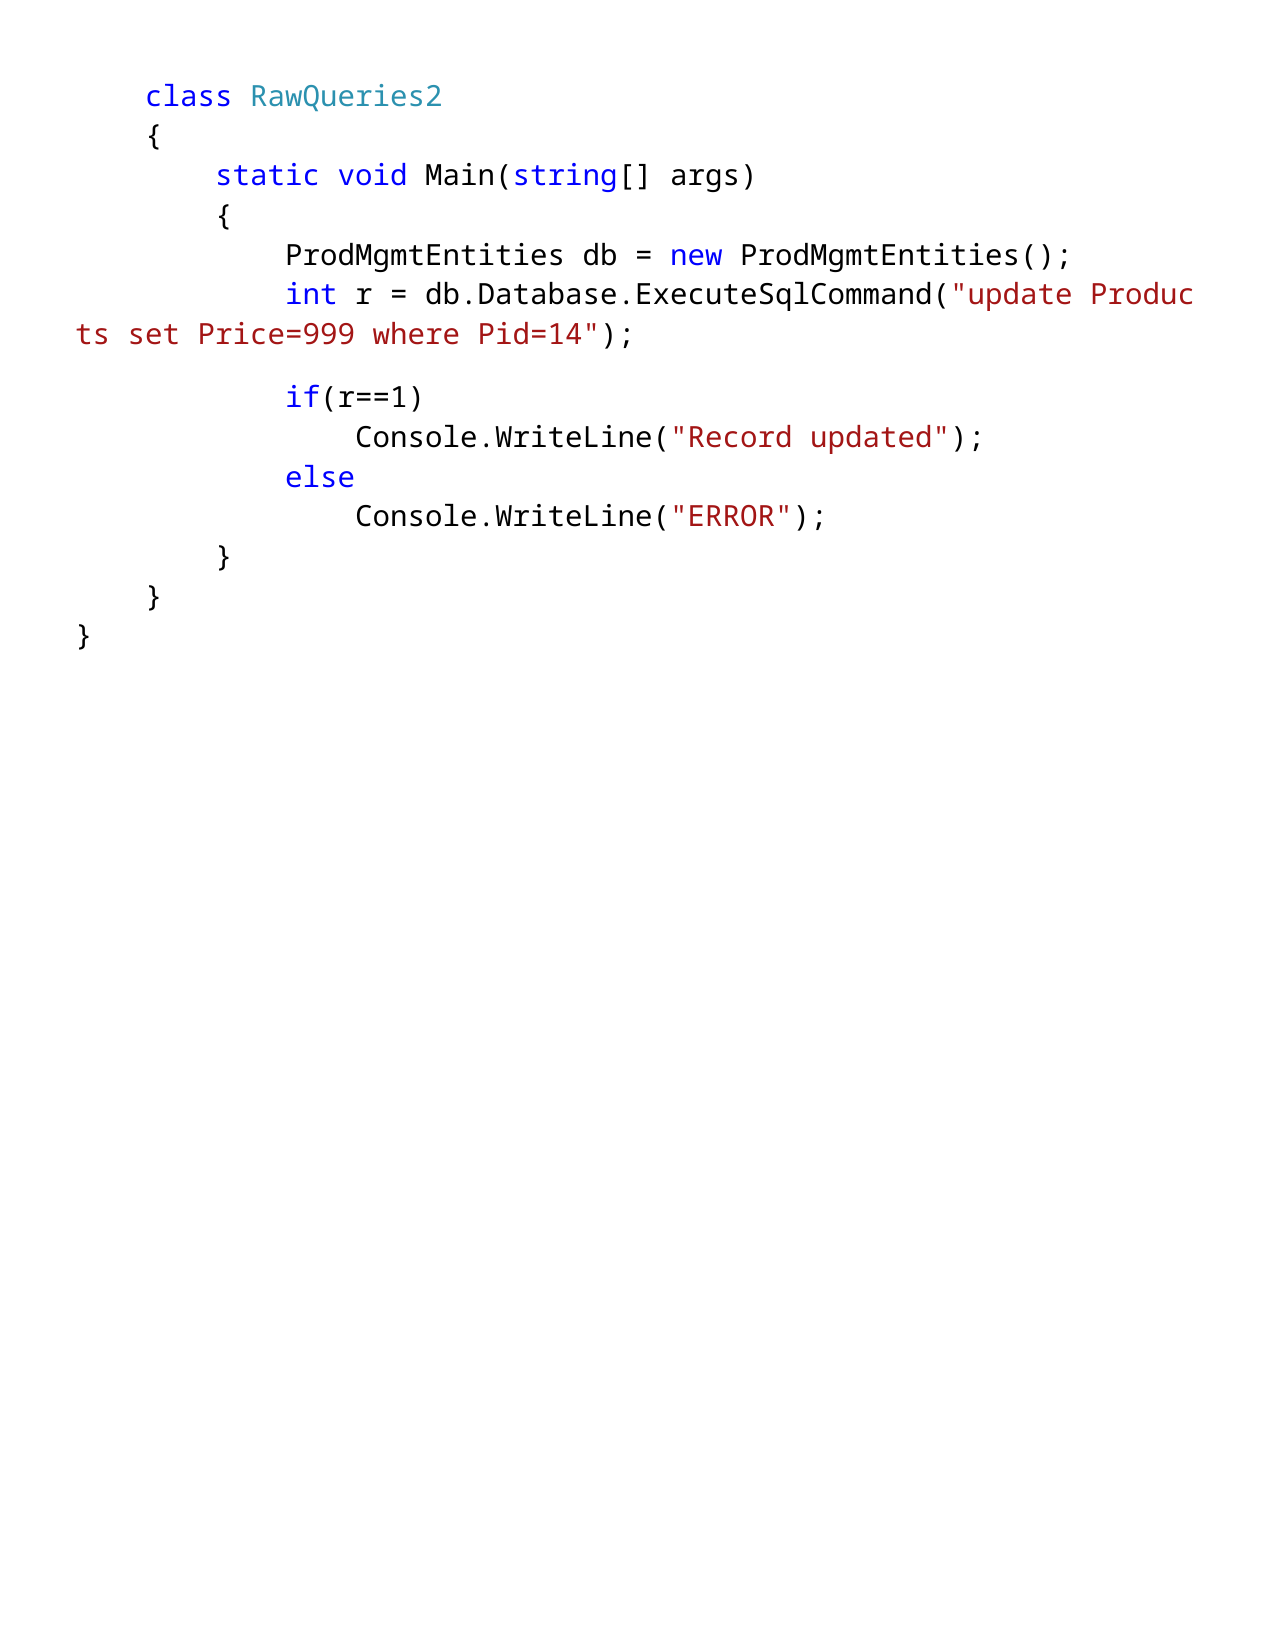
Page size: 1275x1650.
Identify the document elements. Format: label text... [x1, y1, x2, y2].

text int r = db.Database.ExecuteSqlCommand("update Products set Price=999 where Pid=14"); [75, 273, 1200, 353]
text class RawQueries2 [75, 75, 1200, 115]
text { [75, 115, 1200, 154]
text } [75, 575, 1200, 614]
text } [75, 535, 1200, 575]
text ProdMgmtEntities db = new ProdMgmtEntities(); [75, 234, 1200, 273]
text if(r==1) [75, 376, 1200, 416]
text } [75, 614, 1200, 654]
text Console.WriteLine("Record updated"); [75, 416, 1200, 456]
text { [75, 194, 1200, 234]
text Console.WriteLine("ERROR"); [75, 496, 1200, 535]
text static void Main(string[] args) [75, 154, 1200, 194]
text else [75, 456, 1200, 496]
